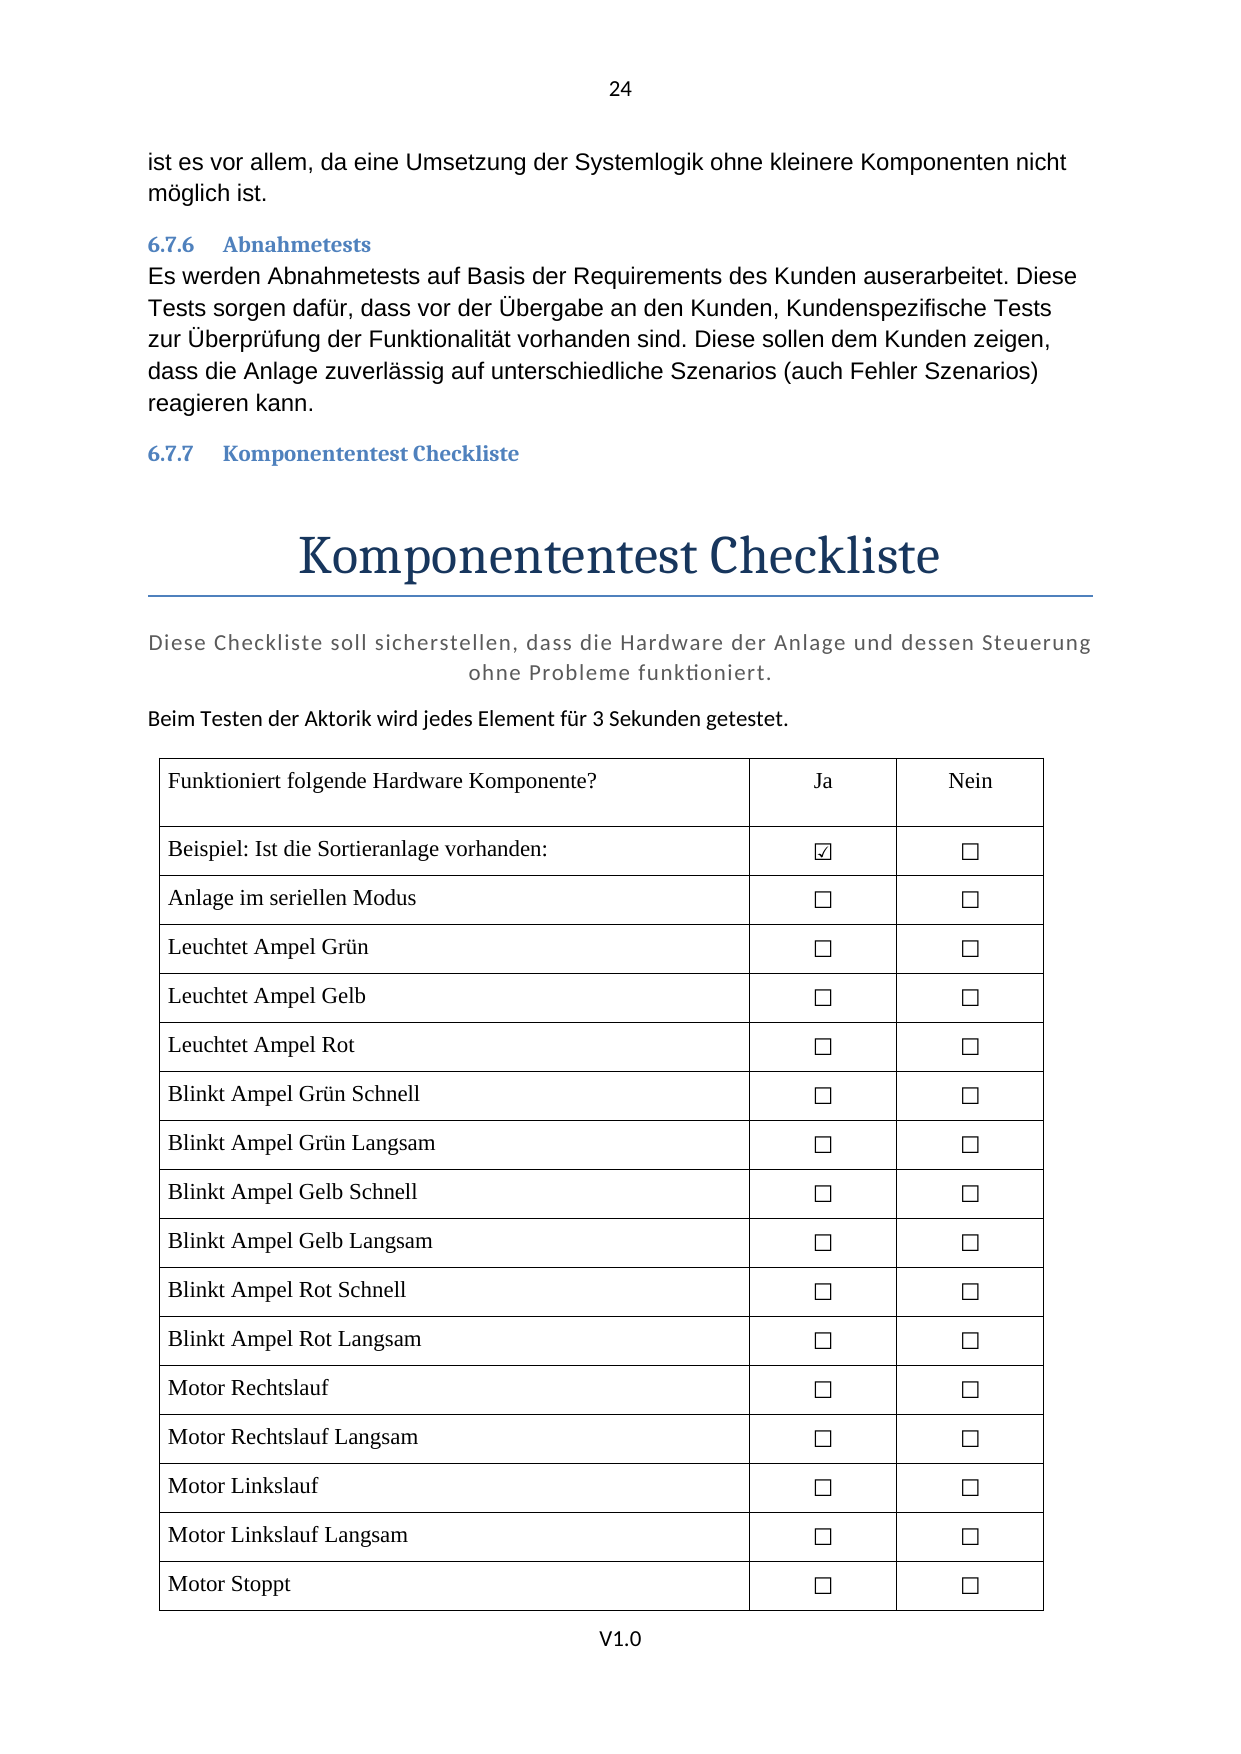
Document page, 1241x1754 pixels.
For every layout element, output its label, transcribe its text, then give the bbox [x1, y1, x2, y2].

table_cell ☐ [897, 1513, 1043, 1561]
text Es werden Abnahmetests auf Basis der Requirements des Kunden auserarbeitet. Diese Tests sorgen dafür, dass vor der Übergabe an den Kunden, Kundenspezifische Tests zur Überprüfung der Funktionalität vorhanden sind. Diese sollen dem Kunden zeigen, dass die Anlage zuverlässig auf unterschiedliche Szenarios (auch Fehler Szenarios) reagieren kann. [148, 262, 1093, 416]
table_cell ☐ [897, 1562, 1043, 1609]
table_cell ☐ [750, 925, 896, 973]
table_cell ☐ [897, 1366, 1043, 1414]
table_cell ☐ [750, 1121, 896, 1169]
table_cell ☐ [897, 876, 1043, 924]
table_cell ☐ [897, 1464, 1043, 1512]
table_cell Beispiel: Ist die Sortieranlage vorhanden: [160, 827, 749, 875]
table_cell Blinkt Ampel Grün Langsam [160, 1121, 749, 1169]
table_cell Motor Linkslauf [160, 1464, 749, 1512]
text Beim Testen der Aktorik wird jedes Element für 3 Sekunden getestet. [148, 704, 1093, 732]
table_cell ☐ [750, 1317, 896, 1365]
table_cell Motor Rechtslauf [160, 1366, 749, 1414]
table_cell ☐ [897, 1268, 1043, 1316]
table_cell ☐ [750, 1562, 896, 1609]
table_cell ☐ [897, 1072, 1043, 1120]
subtitle Diese Checkliste soll sicherstellen, dass die Hardware der Anlage und dessen Steuerung ohne Probleme funktioniert. [148, 628, 1093, 686]
table_cell ☐ [897, 1121, 1043, 1169]
table_cell Blinkt Ampel Gelb Schnell [160, 1170, 749, 1218]
table_cell Blinkt Ampel Rot Schnell [160, 1268, 749, 1316]
table_cell ☐ [897, 925, 1043, 973]
table_cell Anlage im seriellen Modus [160, 876, 749, 924]
subtitle Komponententest Checkliste [148, 441, 1093, 467]
table_header Ja [750, 759, 896, 826]
table_cell ☐ [750, 1415, 896, 1463]
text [148, 148, 1093, 207]
table_cell Blinkt Ampel Rot Langsam [160, 1317, 749, 1365]
table_cell ☐ [897, 1023, 1043, 1071]
table_cell ☐ [750, 1023, 896, 1071]
table_cell Blinkt Ampel Grün Schnell [160, 1072, 749, 1120]
table_cell ☐ [750, 1366, 896, 1414]
table_cell ☐ [750, 876, 896, 924]
table_cell ☐ [897, 1317, 1043, 1365]
table_cell ☐ [750, 1219, 896, 1267]
table_cell Motor Linkslauf Langsam [160, 1513, 749, 1561]
table_cell ☐ [750, 1464, 896, 1512]
table_cell ☐ [897, 974, 1043, 1022]
table_cell ☐ [750, 1268, 896, 1316]
table_cell Leuchtet Ampel Gelb [160, 974, 749, 1022]
subtitle Abnahmetests [148, 232, 1093, 258]
table_cell Blinkt Ampel Gelb Langsam [160, 1219, 749, 1267]
title Komponententest Checkliste [148, 524, 1093, 595]
table_header Funktioniert folgende Hardware Komponente? [160, 759, 749, 826]
table_cell ☑ [750, 827, 896, 875]
table_cell ☐ [897, 1170, 1043, 1218]
table_cell Motor Stoppt [160, 1562, 749, 1609]
table_cell ☐ [897, 827, 1043, 875]
table_cell ☐ [750, 1072, 896, 1120]
table_cell Leuchtet Ampel Grün [160, 925, 749, 973]
table_cell ☐ [897, 1219, 1043, 1267]
table_cell Motor Rechtslauf Langsam [160, 1415, 749, 1463]
table_cell ☐ [750, 1170, 896, 1218]
table_cell ☐ [750, 1513, 896, 1561]
table_cell Leuchtet Ampel Rot [160, 1023, 749, 1071]
table_cell ☐ [750, 974, 896, 1022]
table_header Nein [897, 759, 1043, 826]
table_cell ☐ [897, 1415, 1043, 1463]
